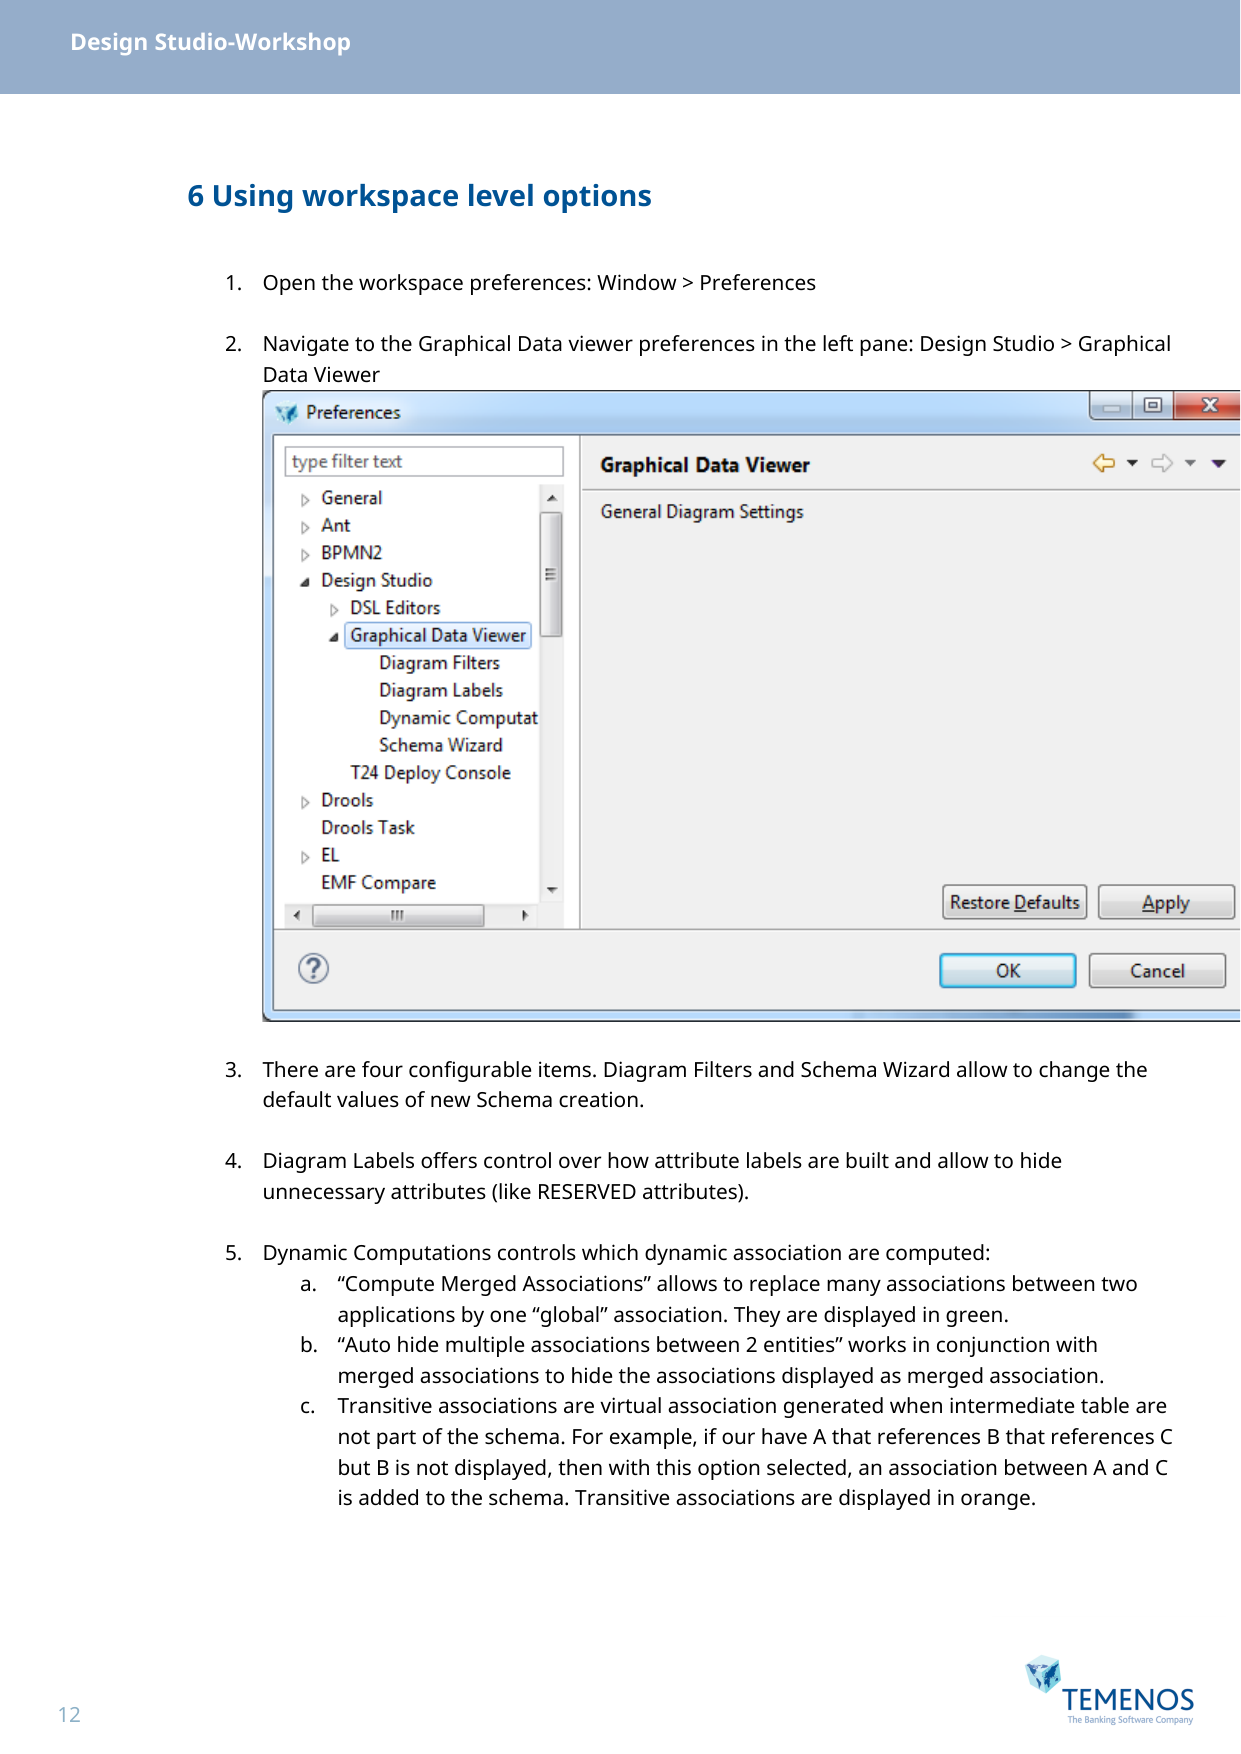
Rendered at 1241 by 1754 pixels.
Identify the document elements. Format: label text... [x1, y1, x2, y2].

picture [991, 1616, 1227, 1754]
subtitle Using workspace level options [187, 175, 1181, 215]
list “Auto hide multiple associations between 2 entities” works in conjunction with merged associations to hide the associations displayed as merged association. [300, 1330, 1181, 1389]
picture [262, 390, 1241, 1022]
list Open the workspace preferences: Window > Preferences [225, 268, 1181, 327]
list “Compute Merged Associations” allows to replace many associations between two applications by one “global” association. They are displayed in green. [300, 1269, 1181, 1328]
list Dynamic Computations controls which dynamic association are computed: [225, 1238, 1181, 1267]
list Transitive associations are virtual association generated when intermediate table are not part of the schema. For example, if our have A that references B that references C but B is not displayed, then with this option selected, an association between A and C is added to the schema. Transitive associations are displayed in orange. [300, 1392, 1181, 1512]
list There are four configurable items. Diagram Filters and Schema Wizard allow to change the default values of new Schema creation. [225, 1055, 1181, 1144]
list Diagram Labels offers control over how attribute labels are built and allow to hide unnecessary attributes (like RESERVED attributes). [225, 1147, 1181, 1236]
